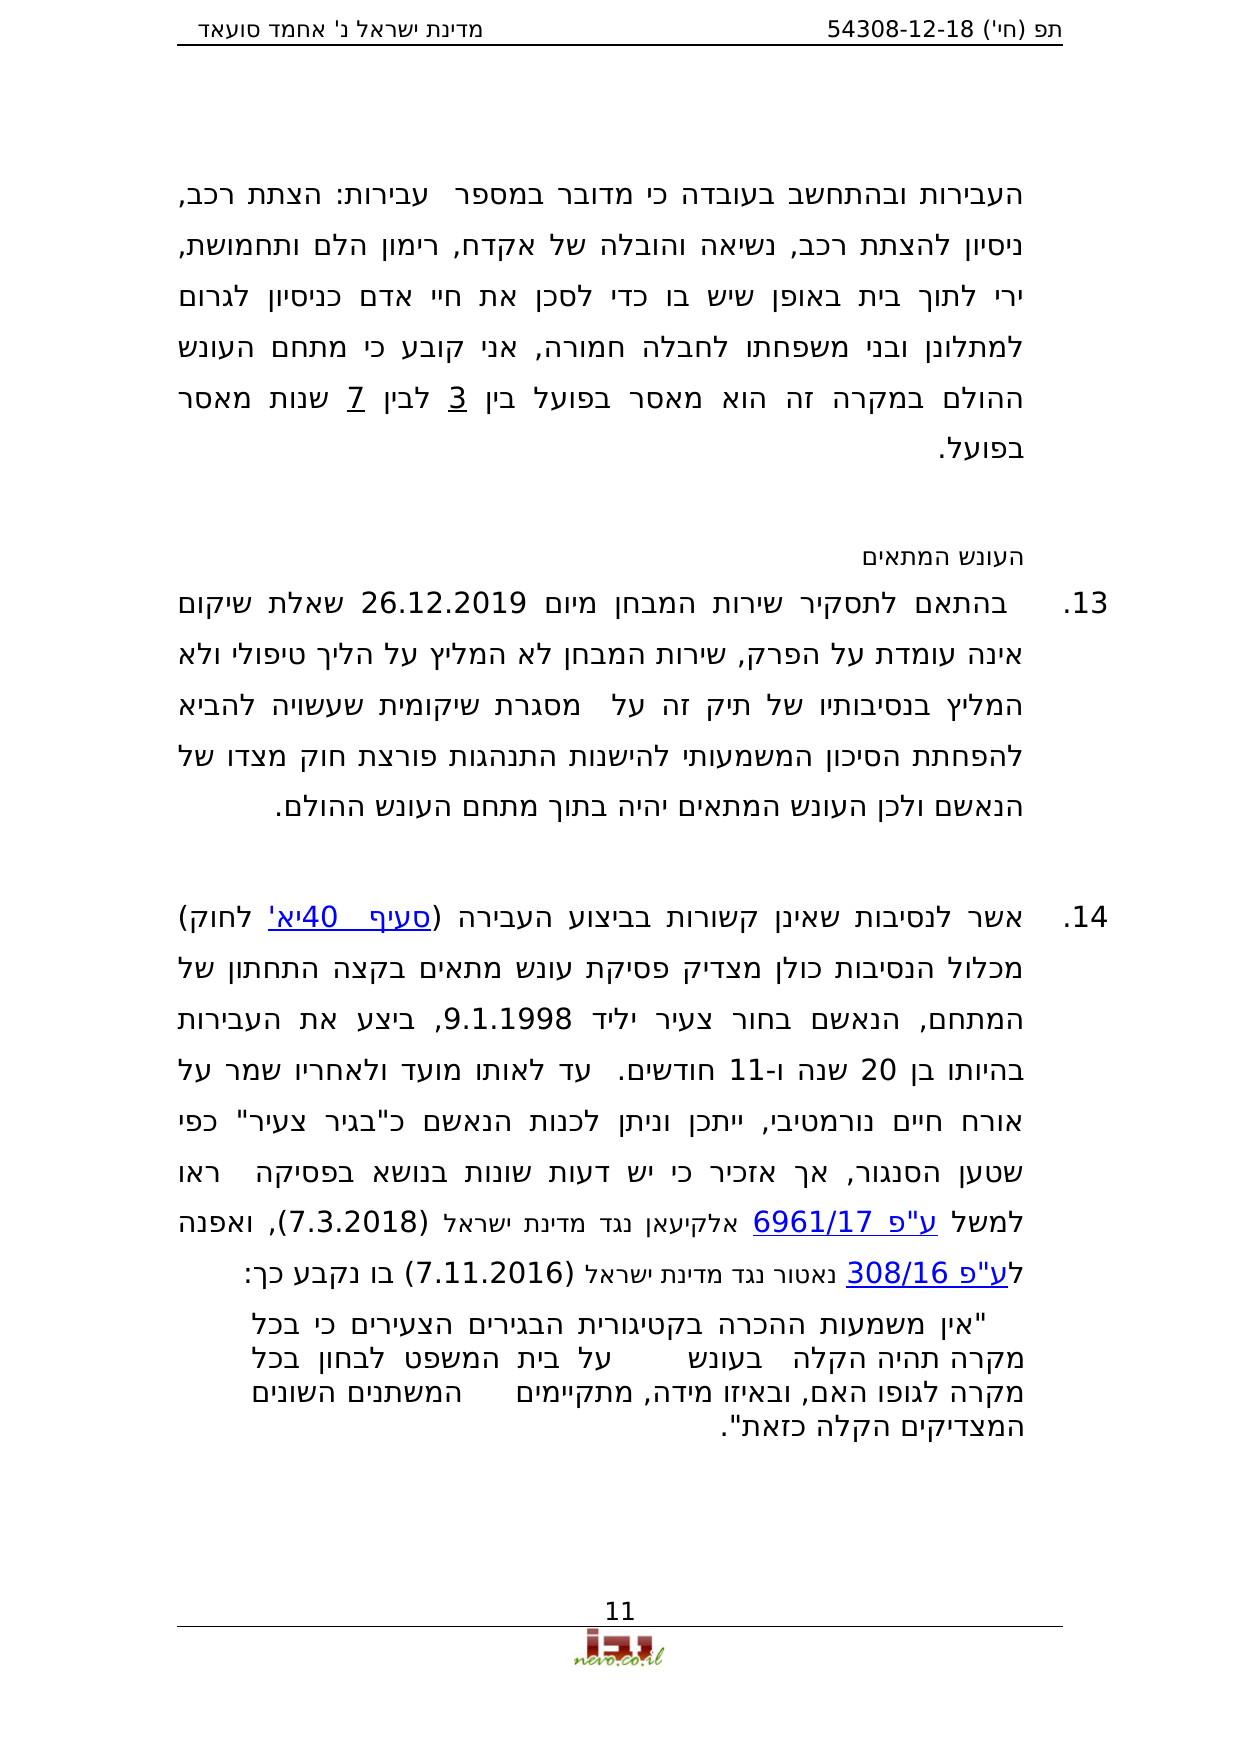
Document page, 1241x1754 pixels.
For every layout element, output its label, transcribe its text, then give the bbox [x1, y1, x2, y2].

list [177, 177, 1062, 466]
list העונש המתאים [177, 542, 1025, 571]
text "אין משמעות ההכרה בקטיגורית הבגירים הצעירים כי בכל מקרה תהיה הקלה בעונש על בית המשפט לבחון בכל מקרה לגופו האם, ובאיזו מידה, מתקיימים המשתנים השונים המצדיקים הקלה כזאת". [251, 1308, 1033, 1443]
list בהתאם לתסקיר שירות המבחן מיום 26.12.2019 שאלת שיקום אינה עומדת על הפרק, שירות המבחן לא המליץ על הליך טיפולי ולא המליץ בנסיבותיו של תיק זה על מסגרת שיקומית שעשויה להביא להפחתת הסיכון המשמעותי להישנות התנהגות פורצת חוק מצדו של הנאשם ולכן העונש המתאים יהיה בתוך מתחם העונש ההולם. [177, 586, 1062, 824]
list אשר לנסיבות שאינן קשורות בביצוע העבירה (סעיף 40יא' לחוק) מכלול הנסיבות כולן מצדיק פסיקת עונש מתאים בקצה התחתון של המתחם, הנאשם בחור צעיר יליד 9.1.1998, ביצע את העבירות בהיותו בן 20 שנה ו-11 חודשים. עד לאותו מועד ולאחריו שמר על אורח חיים נורמטיבי, ייתכן וניתן לכנות הנאשם כ"בגיר צעיר" כפי שטען הסנגור, אך אזכיר כי יש דעות שונות בנושא בפסיקה ראו למשל ע"פ 6961/17 אלקיעאן נגד מדינת ישראל (7.3.2018), ואפנה לע"פ 308/16 נאטור נגד מדינת ישראל (7.11.2016) בו נקבע כך: [177, 900, 1062, 1291]
picture [574, 1628, 666, 1667]
